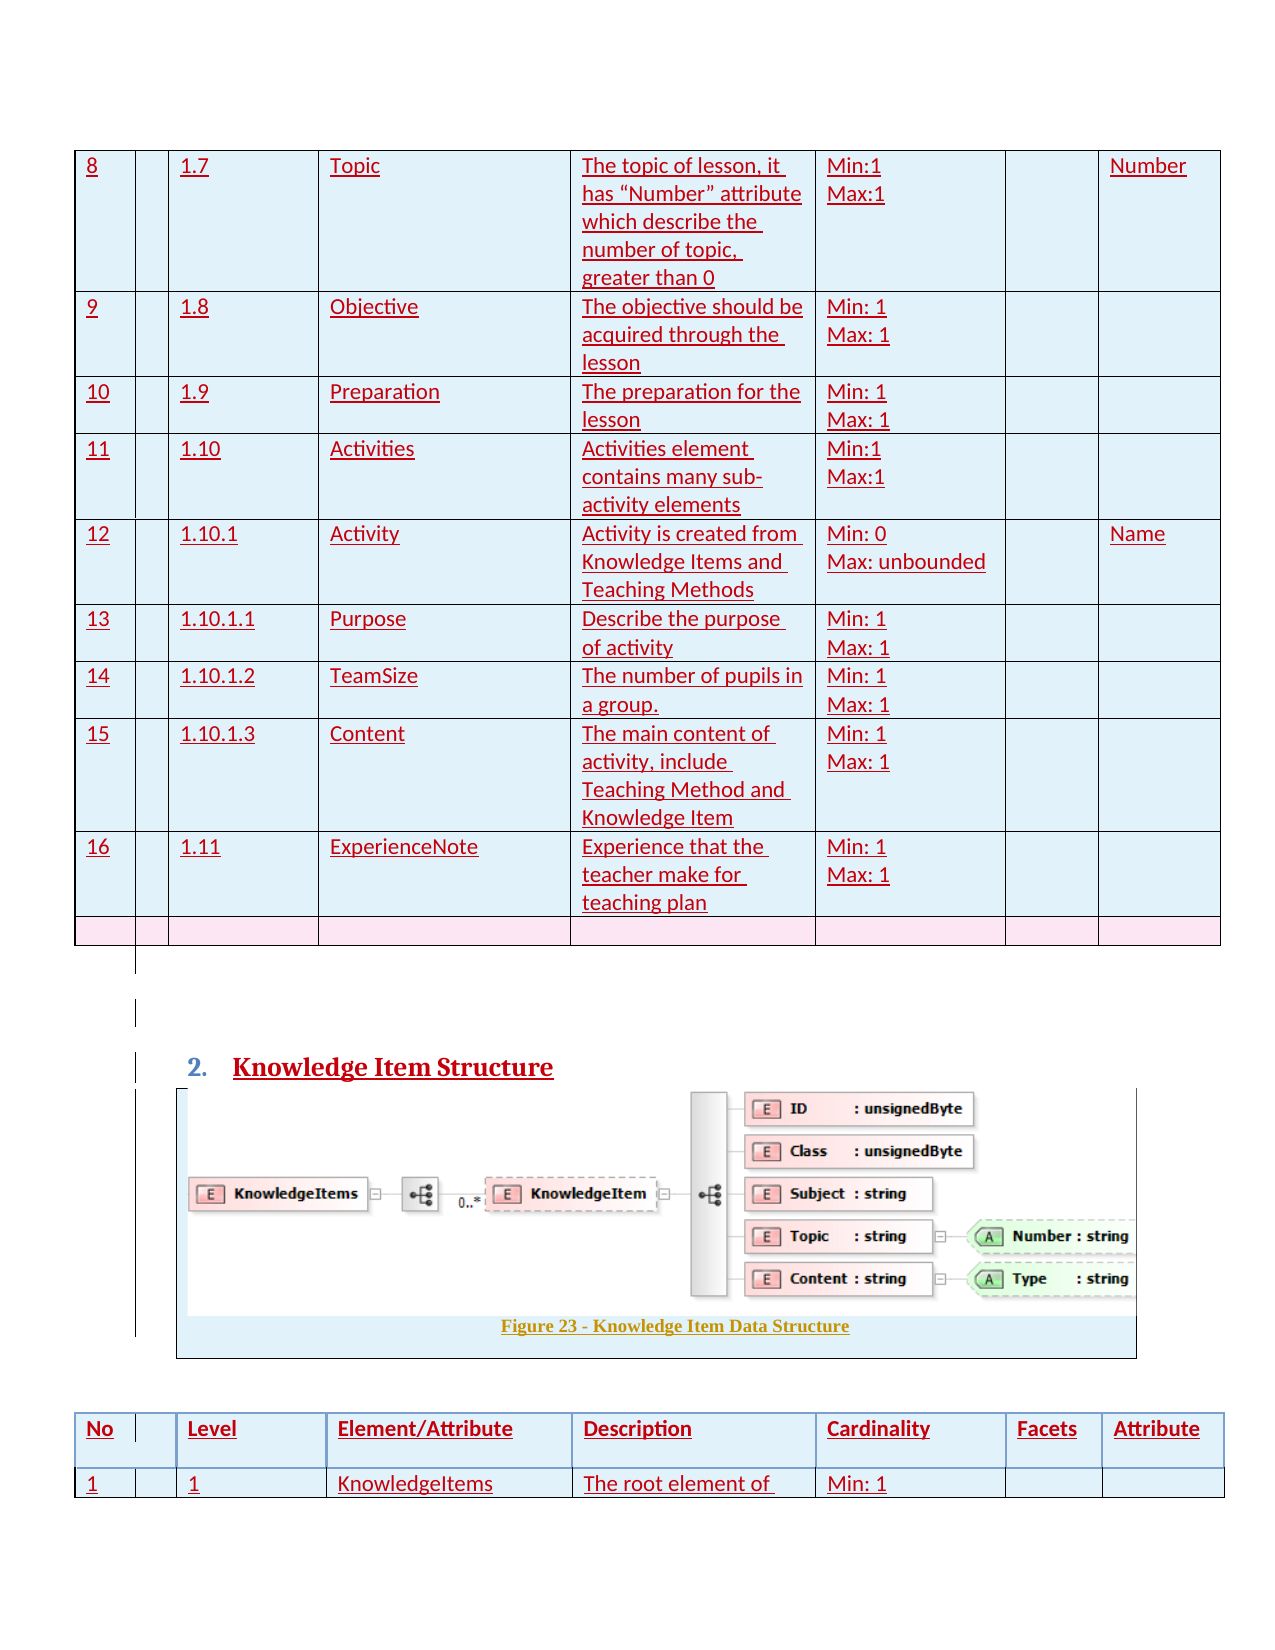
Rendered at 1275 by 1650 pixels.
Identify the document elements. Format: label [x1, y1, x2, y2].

picture [187, 1088, 1137, 1316]
